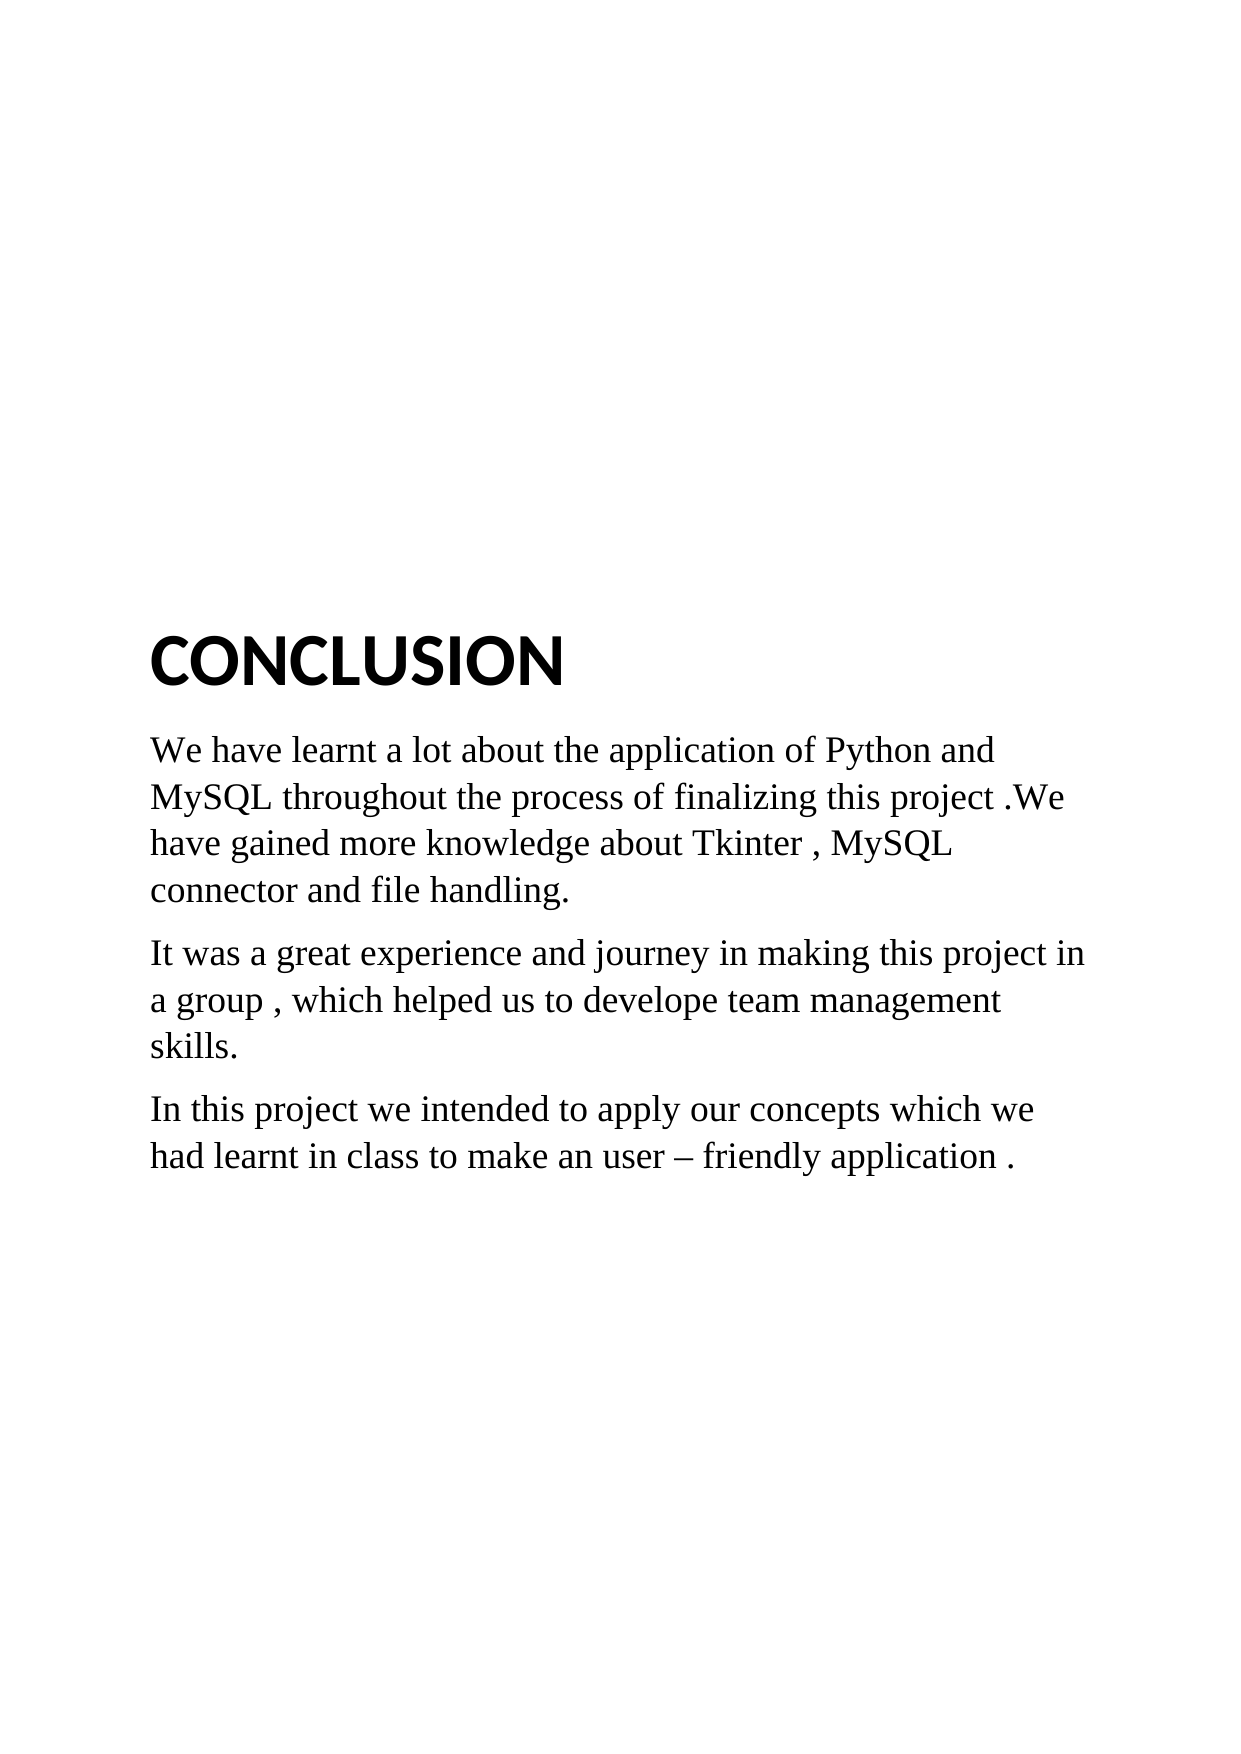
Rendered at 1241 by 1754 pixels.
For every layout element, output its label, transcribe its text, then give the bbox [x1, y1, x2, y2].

text We have learnt a lot about the application of Python and MySQL throughout the process of finalizing this project .We have gained more knowledge about Tkinter , MySQL connector and file handling. [150, 728, 1090, 910]
text It was a great experience and journey in making this project in a group , which helped us to develope team management skills. [150, 931, 1090, 1067]
text In this project we intended to apply our concepts which we had learnt in class to make an user – friendly application . [150, 1087, 1090, 1177]
text CONCLUSION [150, 612, 1090, 704]
